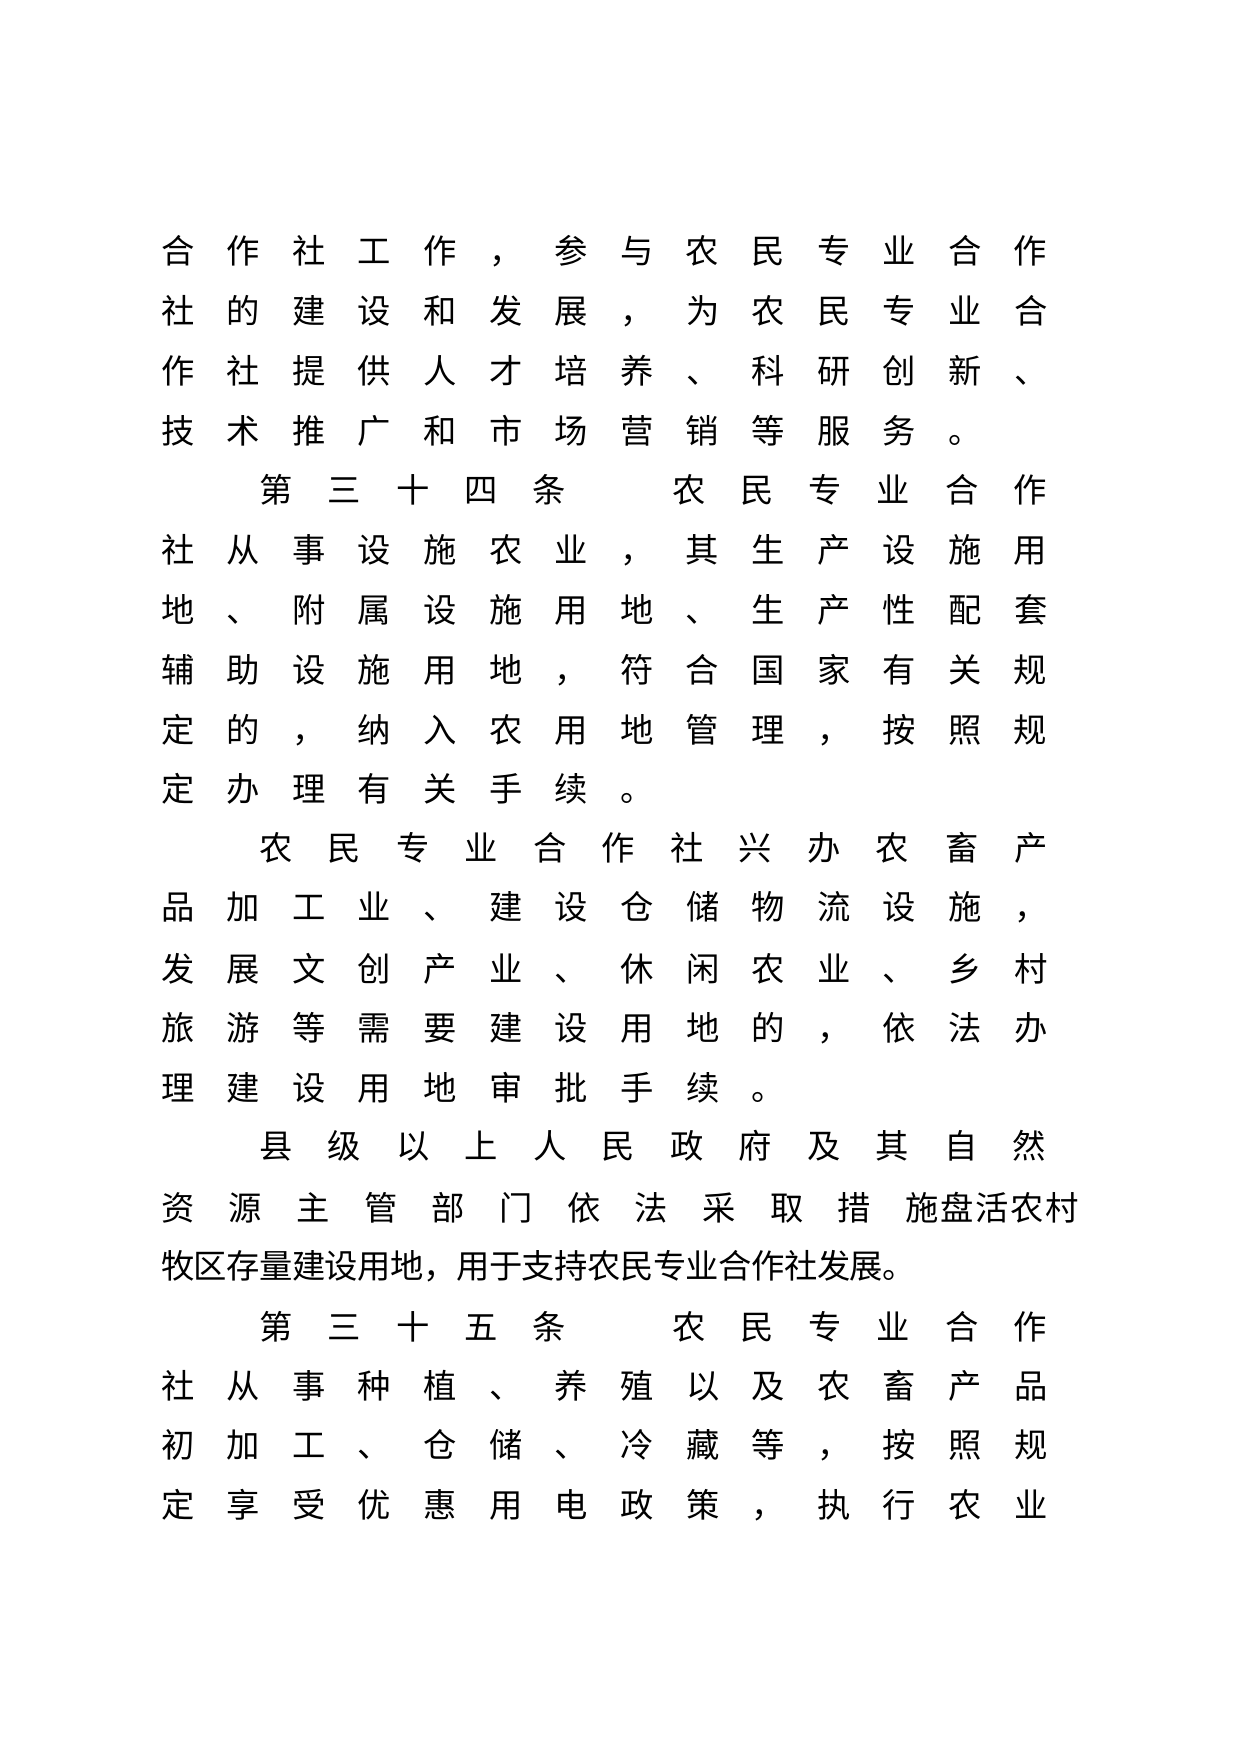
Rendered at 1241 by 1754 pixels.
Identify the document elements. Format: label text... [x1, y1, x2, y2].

text 农民专业合作社兴办农畜产品加工业、建设仓储物流设施，发展文创产业、休闲农业、乡村旅游等需要建设用地的，依法办理建设用地审批手续。 [161, 817, 1079, 1116]
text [161, 1296, 1079, 1535]
text 第三十四条 农民专业合作社从事设施农业，其生产设施用地、附属设施用地、生产性配套辅助设施用地，符合国家有关规定的，纳入农用地管理，按照规定办理有关手续。 [161, 458, 1079, 817]
text 县级以上人民政府及其自然资源主管部门依法采取措施盘活农村牧区存量建设用地，用于支持农民专业合作社发展。 [161, 1116, 1079, 1296]
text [161, 219, 1079, 458]
